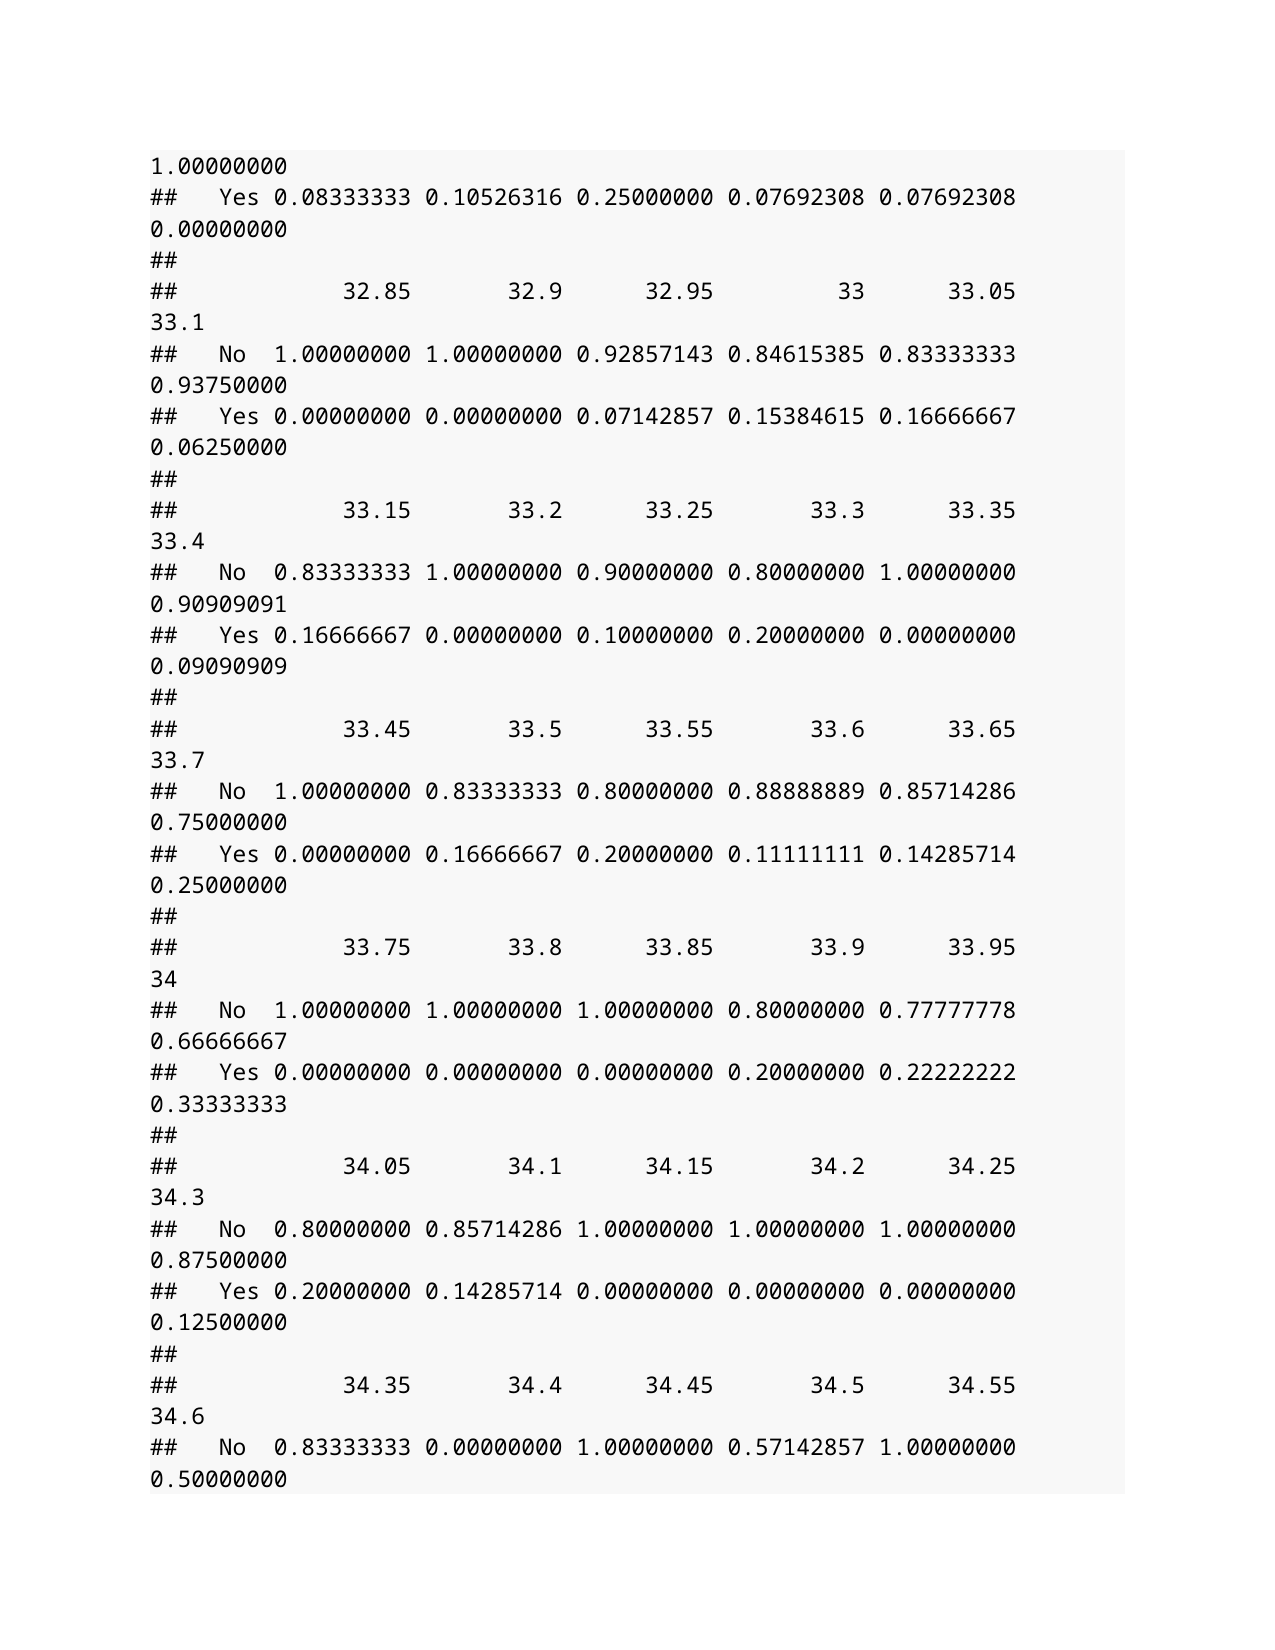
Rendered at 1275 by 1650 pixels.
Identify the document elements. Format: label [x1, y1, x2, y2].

text [150, 150, 1125, 1494]
